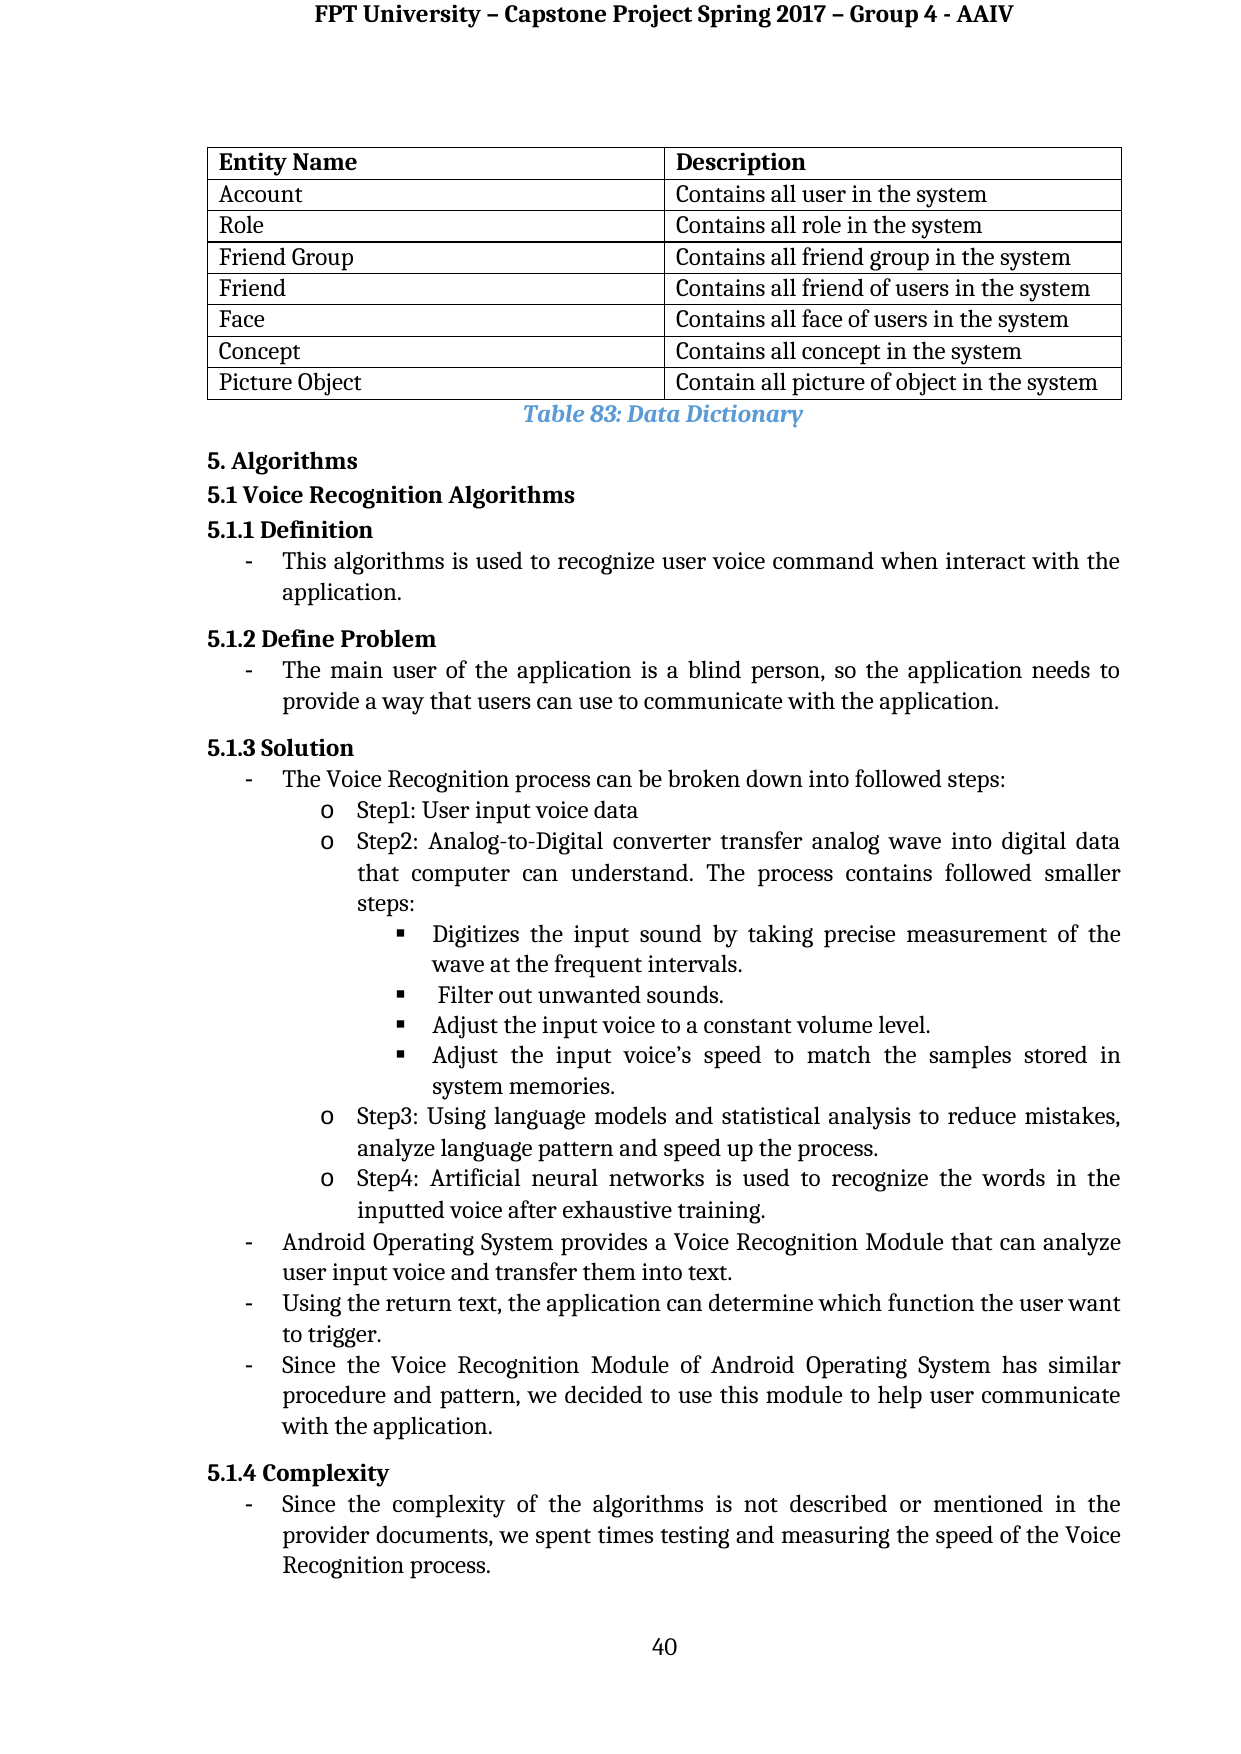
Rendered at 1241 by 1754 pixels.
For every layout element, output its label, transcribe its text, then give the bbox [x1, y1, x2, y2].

table_cell Contains all friend group in the system [665, 243, 1121, 273]
table_cell Entity Name [208, 148, 664, 178]
list Step2: Analog-to-Digital converter transfer analog wave into digital data that computer can understand. The process contains followed smaller steps: [319, 827, 1122, 918]
table_cell Contains all friend of users in the system [665, 274, 1121, 304]
list Using the return text, the application can determine which function the user want to trigger. [244, 1288, 1122, 1348]
subtitle Define Problem [207, 625, 1122, 653]
table_cell Picture Object [208, 368, 664, 399]
table_cell Contains all role in the system [665, 211, 1121, 241]
list Step3: Using language models and statistical analysis to reduce mistakes, analyze language pattern and speed up the process. [319, 1102, 1122, 1163]
table_cell Role [208, 211, 664, 241]
list This algorithms is used to recognize user voice command when interact with the application. [244, 546, 1122, 606]
list Adjust the input voice’s speed to match the samples stored in system memories. [394, 1041, 1122, 1101]
table_cell Contain all picture of object in the system [665, 368, 1121, 399]
list The main user of the application is a blind person, so the application needs to provide a way that users can use to communicate with the application. [244, 655, 1122, 715]
list Since the complexity of the algorithms is not described or mentioned in the provider documents, we spent times testing and measuring the speed of the Voice Recognition process. [244, 1489, 1122, 1580]
subtitle Complexity [207, 1459, 1122, 1488]
table_cell Description [665, 148, 1121, 178]
table_cell Friend [208, 274, 664, 304]
subtitle Solution [207, 734, 1122, 762]
table_cell Account [208, 180, 664, 210]
table_cell Contains all concept in the system [665, 337, 1121, 367]
subtitle Definition [207, 516, 1122, 545]
list Since the Voice Recognition Module of Android Operating System has similar procedure and pattern, we decided to use this module to help user communicate with the application. [244, 1350, 1122, 1441]
subtitle Voice Recognition Algorithms [207, 481, 1122, 510]
table_cell Friend Group [208, 243, 664, 273]
table_cell Face [208, 305, 664, 336]
table_cell Concept [208, 337, 664, 367]
text Table 83: Data Dictionary [207, 400, 1122, 428]
subtitle Algorithms [207, 447, 1122, 476]
list Filter out unwanted sounds. [394, 981, 1122, 1009]
list Adjust the input voice to a constant volume level. [394, 1011, 1122, 1040]
list Step1: User input voice data [319, 796, 1122, 826]
list Android Operating System provides a Voice Recognition Module that can analyze user input voice and transfer them into text. [244, 1226, 1122, 1287]
table_cell Contains all face of users in the system [665, 305, 1121, 336]
table_cell Contains all user in the system [665, 180, 1121, 210]
list The Voice Recognition process can be broken down into followed steps: [244, 764, 1122, 794]
list Digitizes the input sound by taking precise measurement of the wave at the frequent intervals. [394, 920, 1122, 979]
list Step4: Artificial neural networks is used to recognize the words in the inputted voice after exhaustive training. [319, 1164, 1122, 1225]
